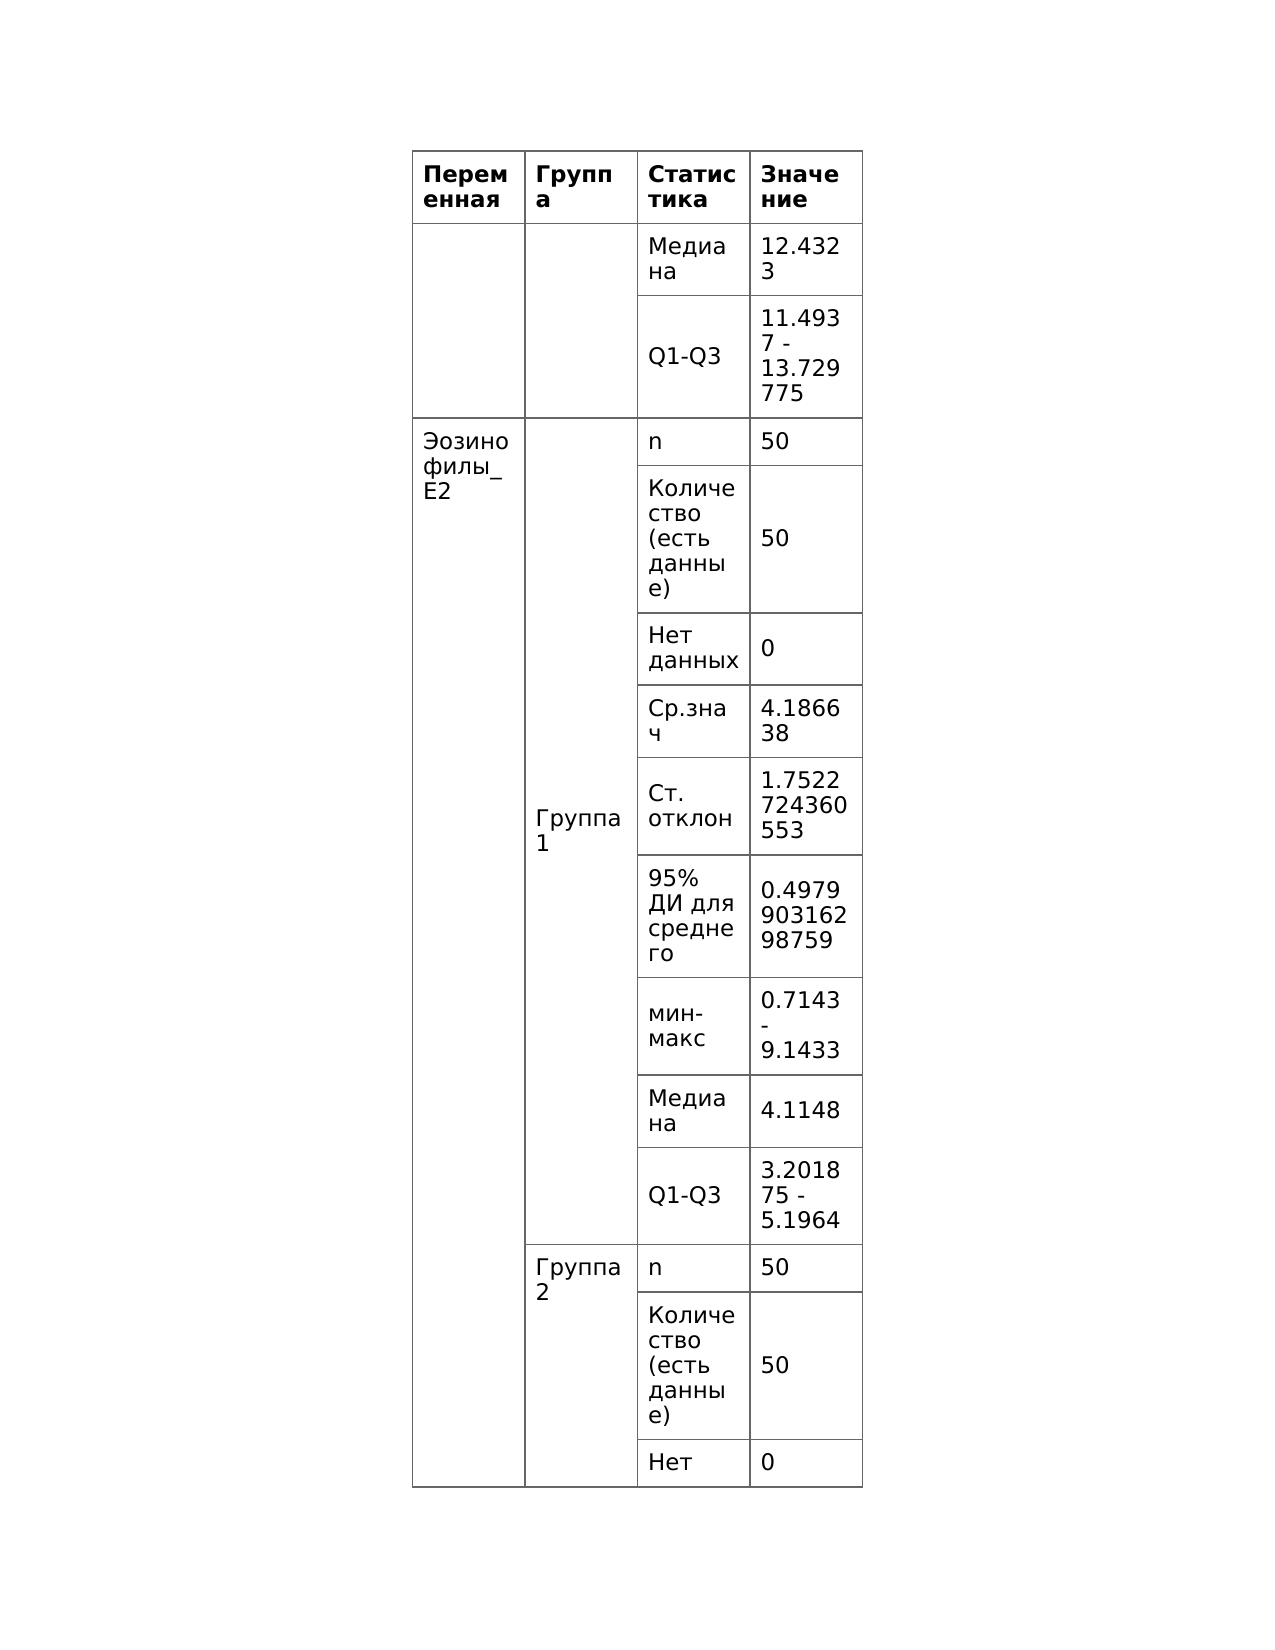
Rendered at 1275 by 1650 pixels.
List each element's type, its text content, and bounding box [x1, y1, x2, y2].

table_cell 50 [751, 419, 862, 464]
table_cell 11.4937 - 13.729775 [751, 296, 862, 417]
table_cell n [638, 419, 749, 464]
table_cell 0.7143 - 9.1433 [751, 978, 862, 1074]
table_cell n [638, 1245, 749, 1291]
table_header Значение [751, 152, 862, 222]
table_header Группа [526, 152, 637, 222]
table_cell Эозинофилы_E2 [413, 419, 524, 1486]
table_cell 0 [751, 614, 862, 684]
table_cell Q1-Q3 [638, 296, 749, 417]
table_cell 1.7522724360553 [751, 758, 862, 854]
table_cell 50 [751, 1293, 862, 1438]
table_cell 50 [751, 466, 862, 612]
table_cell Ст. отклон [638, 758, 749, 854]
table_header Статистика [638, 152, 749, 222]
table_cell 12.4323 [751, 224, 862, 295]
table_cell Нет данных [638, 1440, 749, 1486]
table_header Переменная [413, 152, 524, 222]
table_cell Нет данных [638, 614, 749, 684]
table_cell 0.497990316298759 [751, 856, 862, 977]
table_cell Количество (есть данные) [638, 1293, 749, 1438]
table_cell Медиана [638, 1076, 749, 1146]
table_cell Ср.знач [638, 686, 749, 757]
table_cell Количество (есть данные) [638, 466, 749, 612]
table_cell 4.186638 [751, 686, 862, 757]
table_cell Q1-Q3 [638, 1148, 749, 1244]
table_cell 50 [751, 1245, 862, 1291]
table_cell Группа 1 [526, 419, 637, 1244]
table_cell 0 [751, 1440, 862, 1486]
table_cell 4.1148 [751, 1076, 862, 1146]
table_cell 3.201875 - 5.1964 [751, 1148, 862, 1244]
table_cell 95% ДИ для среднего [638, 856, 749, 977]
table_cell Группа 2 [526, 1245, 637, 1486]
table_cell мин-макс [638, 978, 749, 1074]
table_cell Медиана [638, 224, 749, 295]
